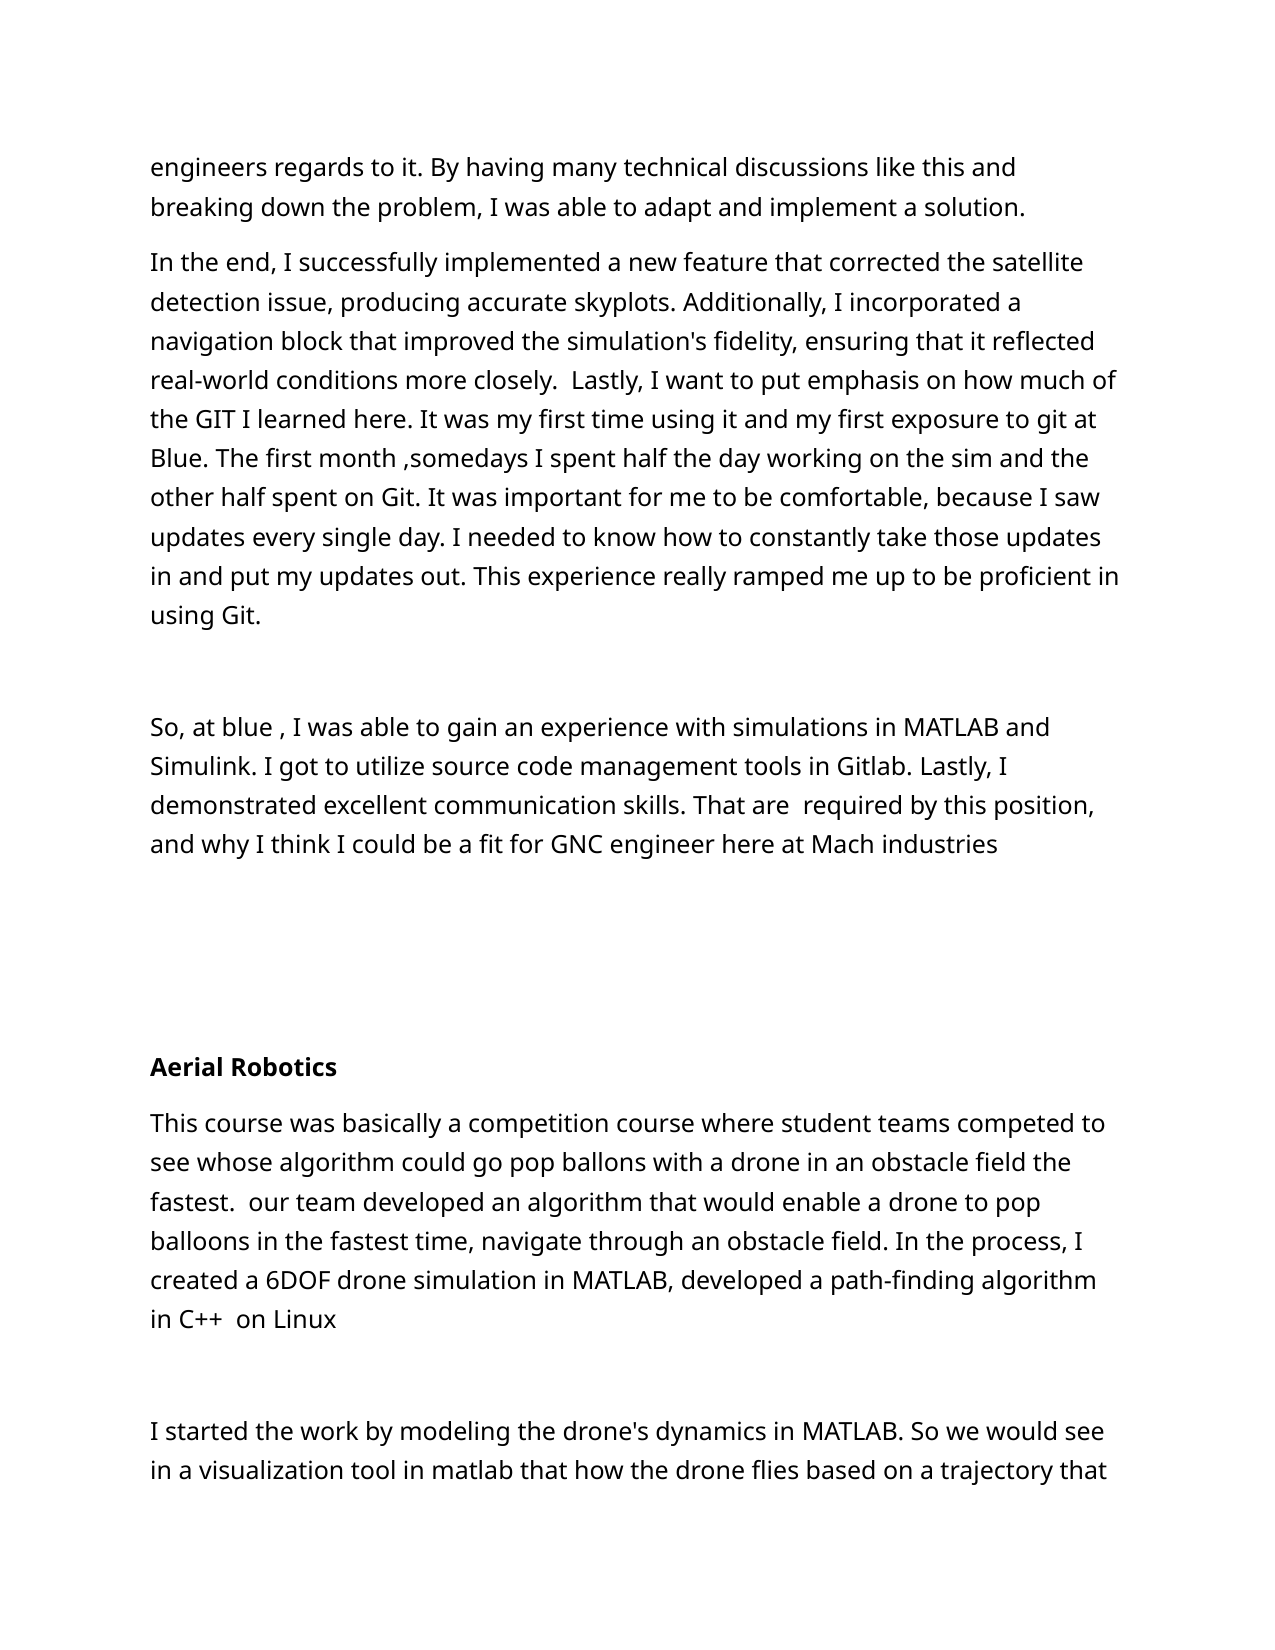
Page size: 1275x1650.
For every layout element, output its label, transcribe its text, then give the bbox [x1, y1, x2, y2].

text In the end, I successfully implemented a new feature that corrected the satellite detection issue, producing accurate skyplots. Additionally, I incorporated a navigation block that improved the simulation's fidelity, ensuring that it reflected real-world conditions more closely. Lastly, I want to put emphasis on how much of the GIT I learned here. It was my first time using it and my first exposure to git at Blue. The first month ,somedays I spent half the day working on the sim and the other half spent on Git. It was important for me to be comfortable, because I saw updates every single day. I needed to know how to constantly take those updates in and put my updates out. This experience really ramped me up to be proficient in using Git. [150, 245, 1125, 632]
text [150, 150, 1125, 223]
text Aerial Robotics [150, 1050, 1125, 1084]
text So, at blue , I was able to gain an experience with simulations in MATLAB and Simulink. I got to utilize source code management tools in Gitlab. Lastly, I demonstrated excellent communication skills. That are required by this position, and why I think I could be a fit for GNC engineer here at Mach industries [150, 709, 1125, 861]
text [150, 1413, 1125, 1487]
text This course was basically a competition course where student teams competed to see whose algorithm could go pop ballons with a drone in an obstacle field the fastest. our team developed an algorithm that would enable a drone to pop balloons in the fastest time, navigate through an obstacle field. In the process, I created a 6DOF drone simulation in MATLAB, developed a path-finding algorithm in C++ on Linux [150, 1106, 1125, 1336]
